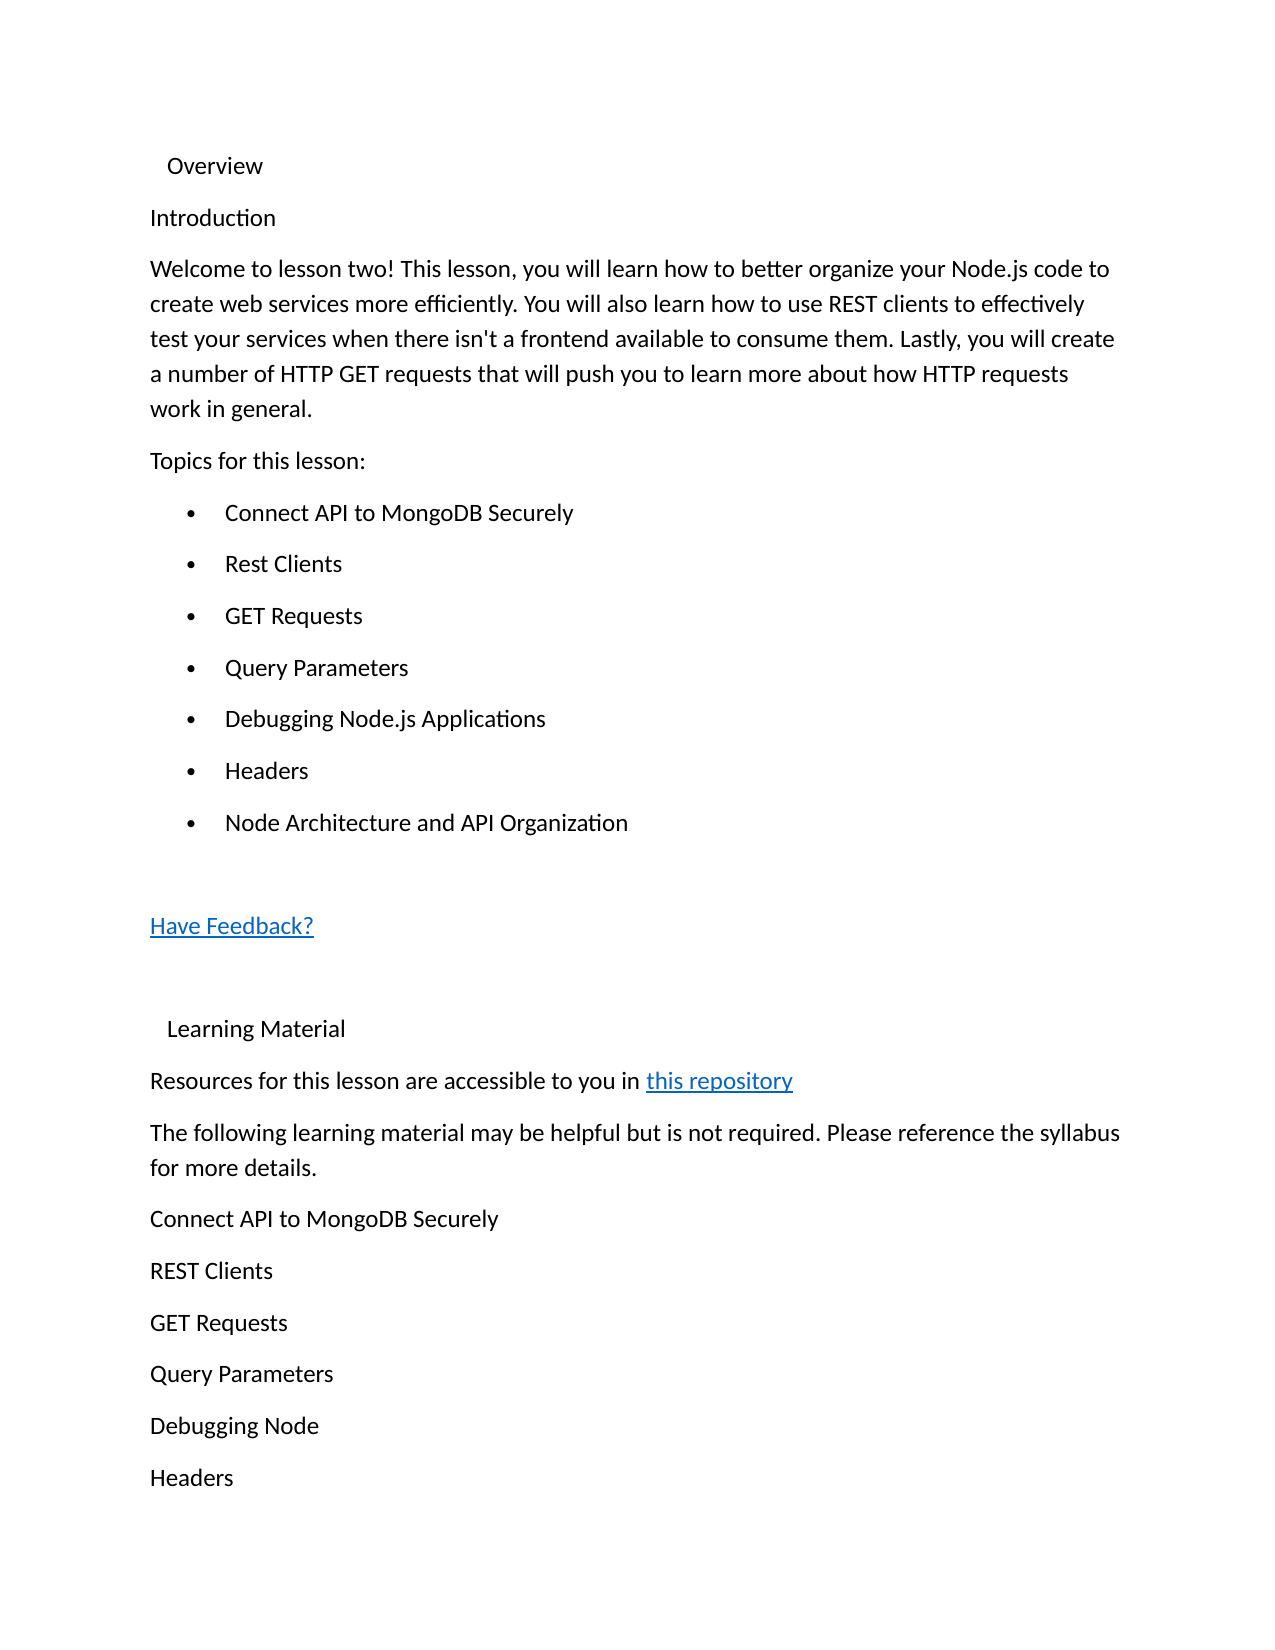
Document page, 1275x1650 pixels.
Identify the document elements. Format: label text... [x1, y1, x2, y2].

text REST Clients [150, 1255, 1125, 1286]
text GET Requests [150, 1307, 1125, 1337]
list Node Architecture and API Organization [187, 807, 1125, 837]
text Connect API to MongoDB Securely [150, 1203, 1125, 1234]
text Learning Material [150, 1013, 1125, 1044]
list Debugging Node.js Applications [187, 703, 1125, 734]
text The following learning material may be helpful but is not required. Please reference the syllabus for more details. [150, 1117, 1125, 1182]
text Have Feedback? [150, 910, 1125, 941]
list Headers [187, 755, 1125, 786]
text Debugging Node [150, 1410, 1125, 1441]
text Query Parameters [150, 1358, 1125, 1389]
text Headers [150, 1462, 1125, 1492]
text Resources for this lesson are accessible to you in this repository [150, 1065, 1125, 1096]
list Query Parameters [187, 652, 1125, 682]
text Overview [150, 150, 1125, 181]
list Rest Clients [187, 548, 1125, 579]
list GET Requests [187, 600, 1125, 631]
text Topics for this lesson: [150, 445, 1125, 476]
text Welcome to lesson two! This lesson, you will learn how to better organize your Node.js code to create web services more efficiently. You will also learn how to use REST clients to effectively test your services when there isn't a frontend available to consume them. Lastly, you will create a number of HTTP GET requests that will push you to learn more about how HTTP requests work in general. [150, 253, 1125, 424]
list Connect API to MongoDB Securely [187, 497, 1125, 527]
text Introduction [150, 202, 1125, 232]
